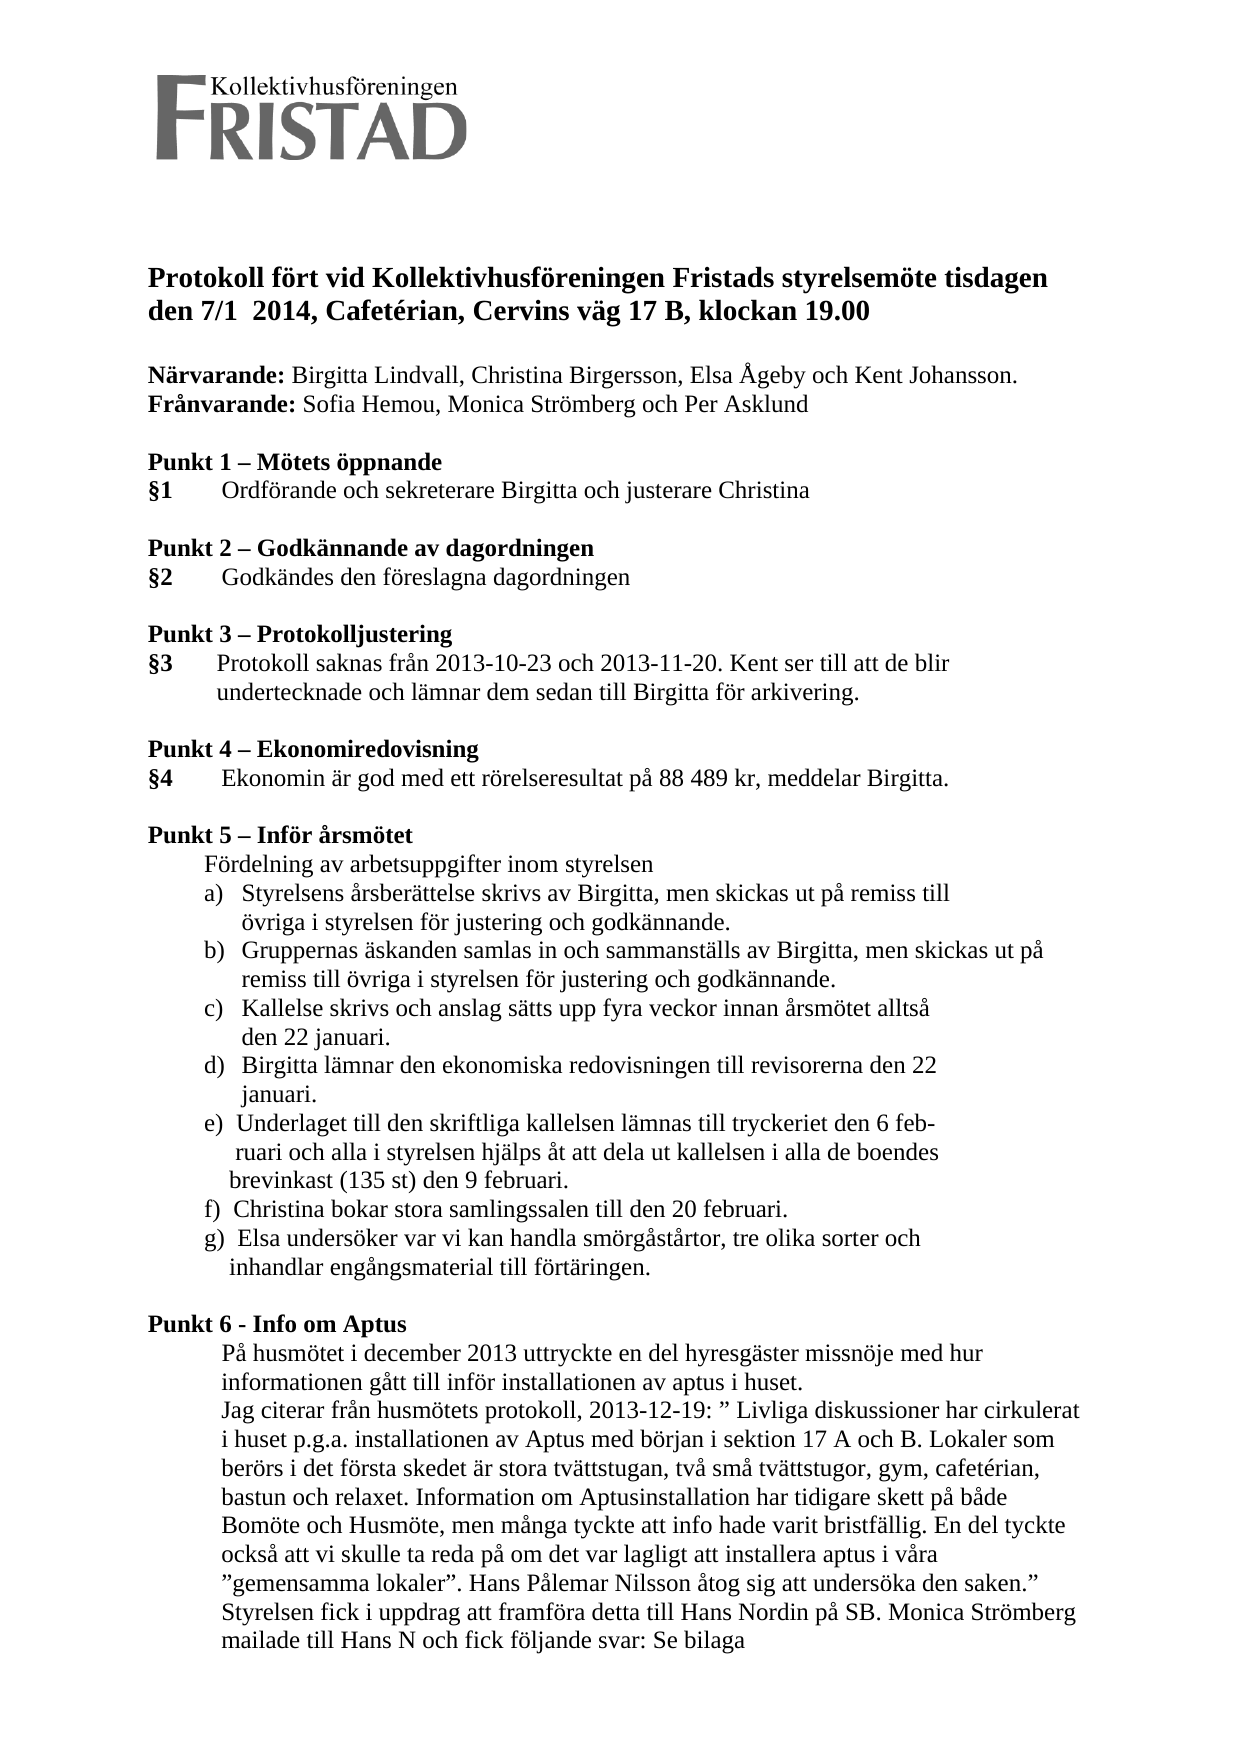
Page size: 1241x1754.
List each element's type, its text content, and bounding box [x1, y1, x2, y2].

text Närvarande: Birgitta Lindvall, Christina Birgersson, Elsa Ågeby och Kent Johansson. [148, 361, 1093, 389]
text Protokoll fört vid Kollektivhusföreningen Fristads styrelsemöte tisdagen den 7/1 2014, Cafetérian, Cervins väg 17 B, klockan 19.00 [148, 260, 1093, 327]
text undertecknade och lämnar dem sedan till Birgitta för arkivering. [148, 677, 1093, 706]
list Birgitta lämnar den ekonomiska redovisningen till revisorerna den 22 [204, 1051, 1093, 1079]
text brevinkast (135 st) den 9 februari. [148, 1166, 1093, 1194]
list Kallelse skrivs och anslag sätts upp fyra veckor innan årsmötet alltså [204, 993, 1093, 1022]
text Punkt 2 – Godkännande av dagordningen [148, 533, 1093, 562]
text §2 Godkändes den föreslagna dagordningen [148, 562, 1093, 591]
list övriga i styrelsen för justering och godkännande. [241, 907, 1093, 936]
text Punkt 3 – Protokolljustering [148, 619, 1093, 648]
list den 22 januari. [241, 1022, 1093, 1051]
text ruari och alla i styrelsen hjälps åt att dela ut kallelsen i alla de boendes [148, 1137, 1093, 1166]
text Jag citerar från husmötets protokoll, 2013-12-19: ” Livliga diskussioner har cirkulerat i huset p.g.a. installationen av Aptus med början i sektion 17 A och B. Lokaler som berörs i det första skedet är stora tvättstugan, två små tvättstugor, gym, cafetérian, bastun och relaxet. Information om Aptusinstallation har tidigare skett på både Bomöte och Husmöte, men många tyckte att info hade varit bristfällig. En del tyckte också att vi skulle ta reda på om det var lagligt att installera aptus i våra ”gemensamma lokaler”. Hans Pålemar Nilsson åtog sig att undersöka den saken.” [148, 1396, 1093, 1597]
text På husmötet i december 2013 uttryckte en del hyresgäster missnöje med hur informationen gått till inför installationen av aptus i huset. [148, 1338, 1093, 1396]
text Punkt 1 – Mötets öppnande [148, 447, 1093, 476]
text f) Christina bokar stora samlingssalen till den 20 februari. [148, 1194, 1093, 1223]
picture [147, 75, 467, 160]
text §1 Ordförande och sekreterare Birgitta och justerare Christina [148, 476, 1093, 504]
text e) Underlaget till den skriftliga kallelsen lämnas till tryckeriet den 6 feb- [148, 1108, 1093, 1137]
text inhandlar engångsmaterial till förtäringen. [148, 1252, 1093, 1281]
text g) Elsa undersöker var vi kan handla smörgåstårtor, tre olika sorter och [148, 1223, 1093, 1252]
text Punkt 6 - Info om Aptus [148, 1309, 1093, 1338]
text §4 Ekonomin är god med ett rörelseresultat på 88 489 kr, meddelar Birgitta. [148, 763, 1093, 792]
list Styrelsens årsberättelse skrivs av Birgitta, men skickas ut på remiss till [204, 878, 1093, 907]
list januari. [241, 1079, 1093, 1108]
list Gruppernas äskanden samlas in och sammanställs av Birgitta, men skickas ut på remiss till övriga i styrelsen för justering och godkännande. [204, 936, 1093, 993]
text Fördelning av arbetsuppgifter inom styrelsen [148, 849, 1093, 878]
text Frånvarande: Sofia Hemou, Monica Strömberg och Per Asklund [148, 389, 1093, 418]
text Punkt 5 – Inför årsmötet [148, 821, 1093, 849]
text §3 Protokoll saknas från 2013-10-23 och 2013-11-20. Kent ser till att de blir [148, 648, 1093, 677]
text Punkt 4 – Ekonomiredovisning [148, 734, 1093, 763]
text Styrelsen fick i uppdrag att framföra detta till Hans Nordin på SB. Monica Strömberg mailade till Hans N och fick följande svar: Se bilaga [148, 1597, 1093, 1654]
